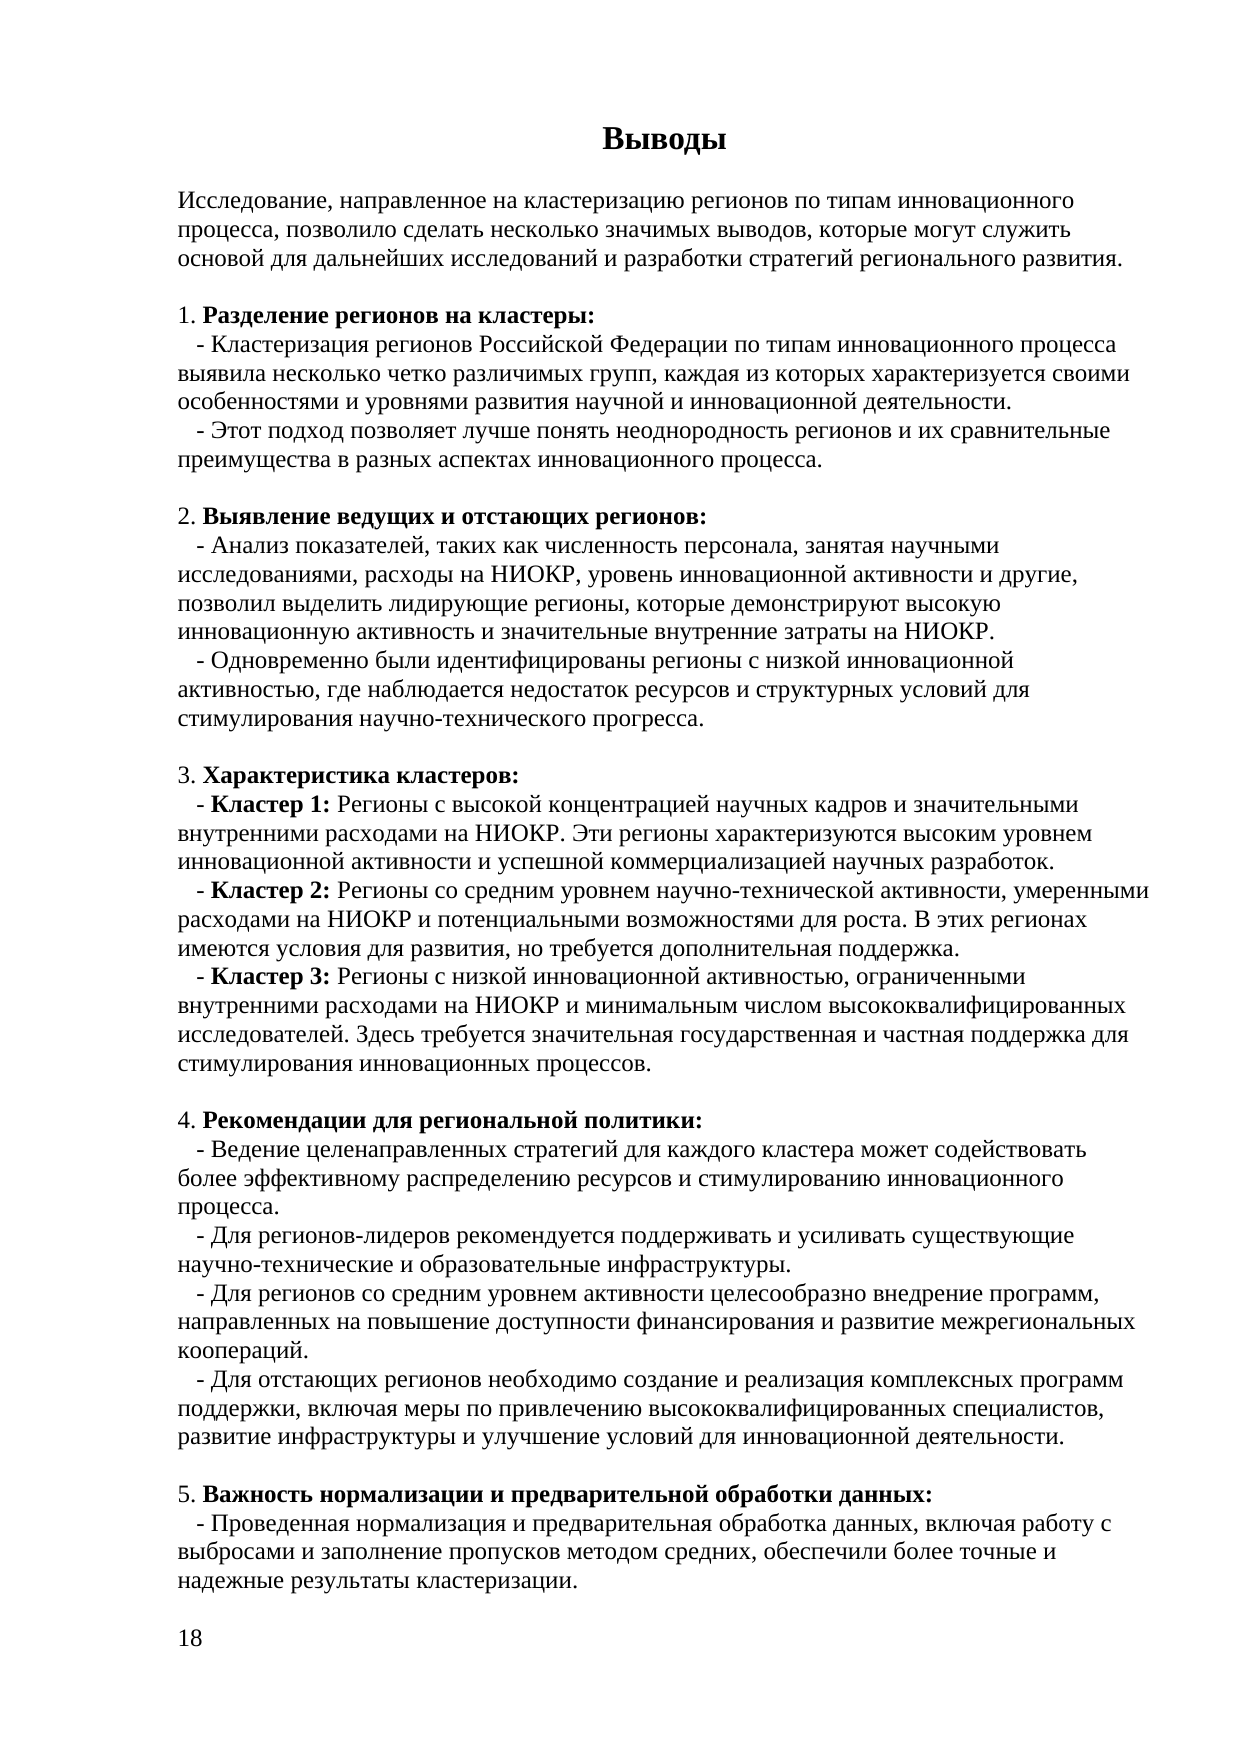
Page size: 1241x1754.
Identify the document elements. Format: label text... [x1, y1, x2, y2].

text - Анализ показателей, таких как численность персонала, занятая научными исследованиями, расходы на НИОКР, уровень инновационной активности и другие, позволил выделить лидирующие регионы, которые демонстрируют высокую инновационную активность и значительные внутренние затраты на НИОКР. [177, 530, 1152, 645]
text 5. Важность нормализации и предварительной обработки данных: [177, 1479, 1152, 1508]
text - Для отстающих регионов необходимо создание и реализация комплексных программ поддержки, включая меры по привлечению высококвалифицированных специалистов, развитие инфраструктуры и улучшение условий для инновационной деятельности. [177, 1364, 1152, 1450]
text 2. Выявление ведущих и отстающих регионов: [177, 501, 1152, 530]
text - Проведенная нормализация и предварительная обработка данных, включая работу с выбросами и заполнение пропусков методом средних, обеспечили более точные и надежные результаты кластеризации. [177, 1508, 1152, 1594]
text - Ведение целенаправленных стратегий для каждого кластера может содействовать более эффективному распределению ресурсов и стимулированию инновационного процесса. [177, 1134, 1152, 1220]
text - Кластеризация регионов Российской Федерации по типам инновационного процесса выявила несколько четко различимых групп, каждая из которых характеризуется своими особенностями и уровнями развития научной и инновационной деятельности. [177, 329, 1152, 415]
text - Кластер 2: Регионы со средним уровнем научно-технической активности, умеренными расходами на НИОКР и потенциальными возможностями для роста. В этих регионах имеются условия для развития, но требуется дополнительная поддержка. [177, 875, 1152, 961]
subtitle Выводы [177, 118, 1152, 156]
text Исследование, направленное на кластеризацию регионов по типам инновационного процесса, позволило сделать несколько значимых выводов, которые могут служить основой для дальнейших исследований и разработки стратегий регионального развития. [177, 185, 1152, 271]
text - Для регионов-лидеров рекомендуется поддерживать и усиливать существующие научно-технические и образовательные инфраструктуры. [177, 1220, 1152, 1278]
text - Кластер 3: Регионы с низкой инновационной активностью, ограниченными внутренними расходами на НИОКР и минимальным числом высококвалифицированных исследователей. Здесь требуется значительная государственная и частная поддержка для стимулирования инновационных процессов. [177, 961, 1152, 1076]
text 1. Разделение регионов на кластеры: [177, 300, 1152, 329]
text 4. Рекомендации для региональной политики: [177, 1105, 1152, 1134]
text - Для регионов со средним уровнем активности целесообразно внедрение программ, направленных на повышение доступности финансирования и развитие межрегиональных коопераций. [177, 1278, 1152, 1364]
text - Одновременно были идентифицированы регионы с низкой инновационной активностью, где наблюдается недостаток ресурсов и структурных условий для стимулирования научно-технического прогресса. [177, 645, 1152, 731]
text - Этот подход позволяет лучше понять неоднородность регионов и их сравнительные преимущества в разных аспектах инновационного процесса. [177, 415, 1152, 473]
text - Кластер 1: Регионы с высокой концентрацией научных кадров и значительными внутренними расходами на НИОКР. Эти регионы характеризуются высоким уровнем инновационной активности и успешной коммерциализацией научных разработок. [177, 789, 1152, 875]
text 3. Характеристика кластеров: [177, 760, 1152, 789]
